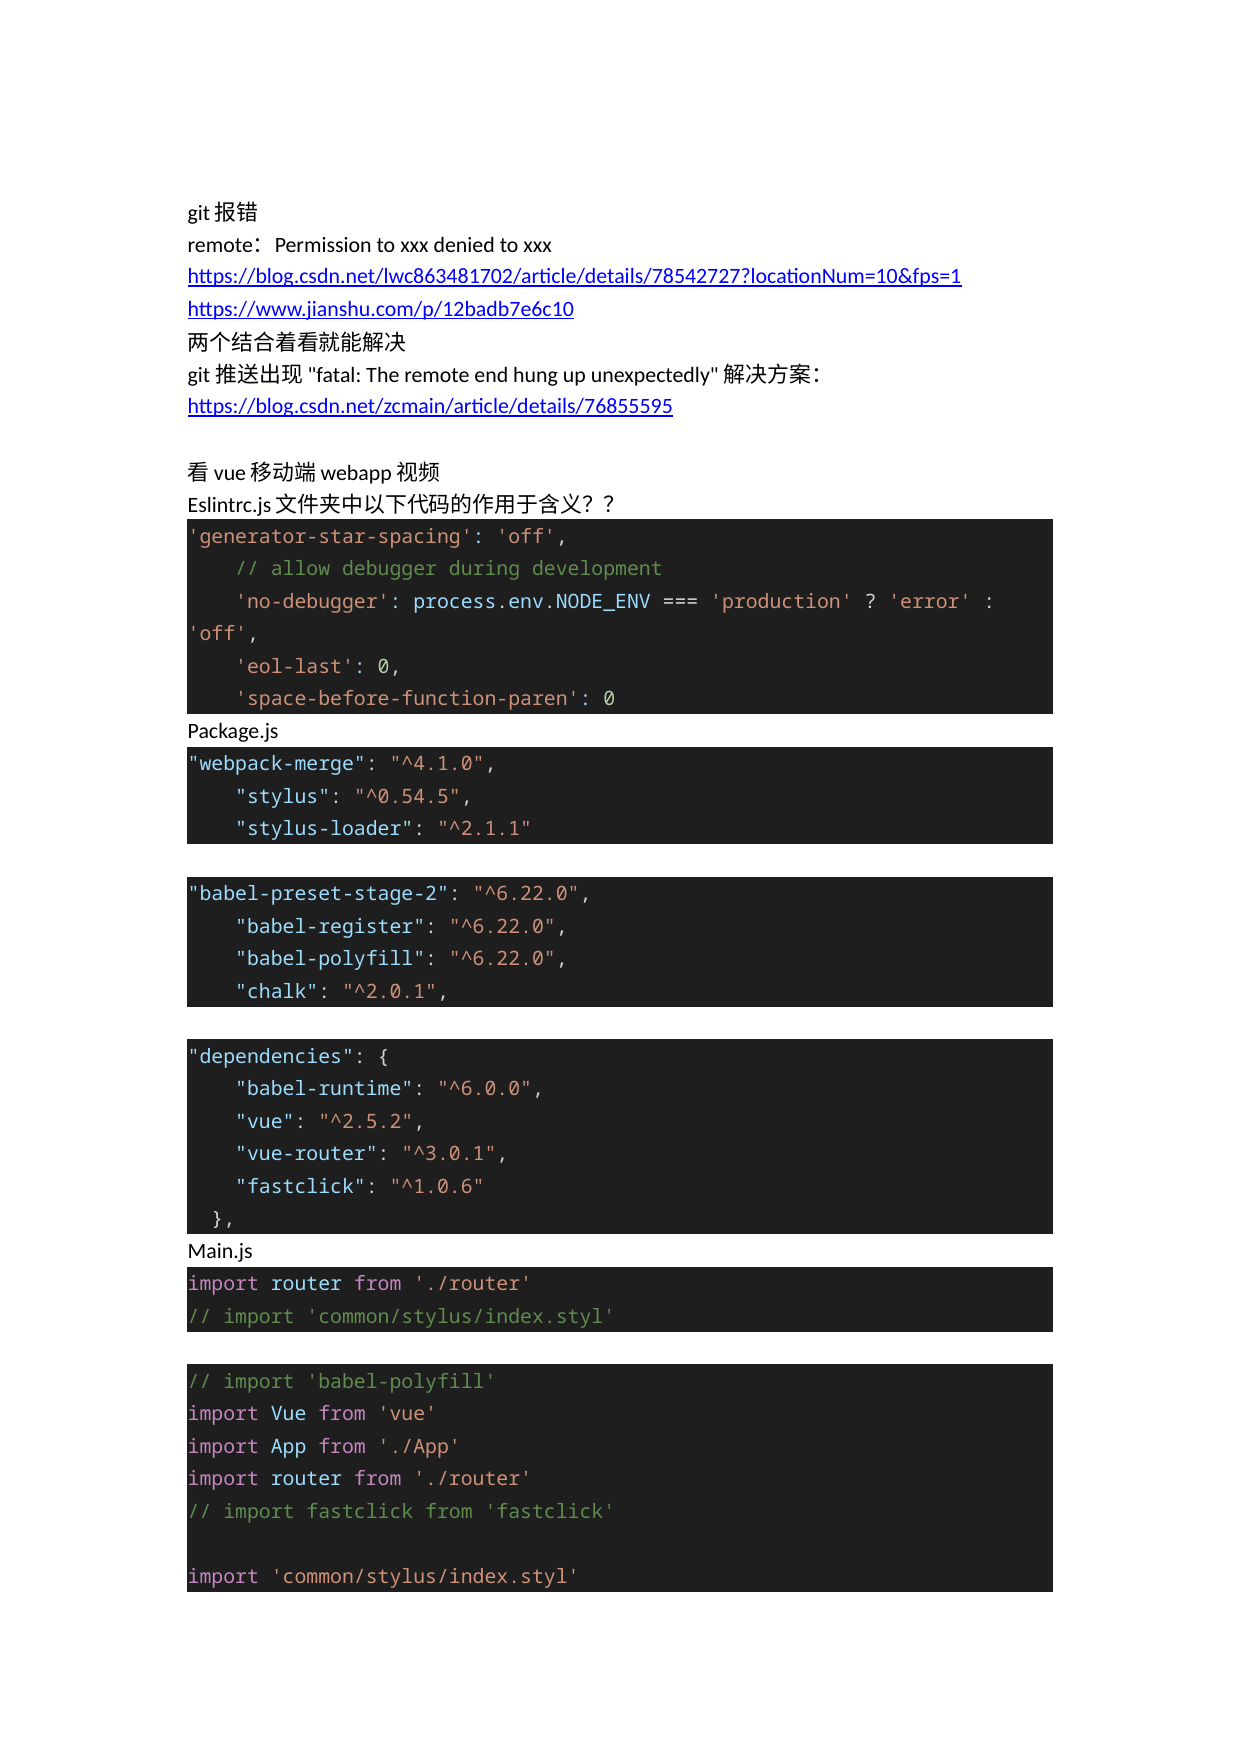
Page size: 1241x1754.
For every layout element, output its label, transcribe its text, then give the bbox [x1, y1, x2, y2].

text import router from './router' [187, 1462, 1053, 1494]
text "chalk": "^2.0.1", [187, 974, 1053, 1007]
text remote：Permission to xxx denied to xxx [187, 227, 1053, 259]
text // allow debugger during development [187, 552, 1053, 584]
text Package.js [187, 714, 1053, 747]
text "stylus-loader": "^2.1.1" [187, 812, 1053, 844]
text "webpack-merge": "^4.1.0", [187, 747, 1053, 779]
text "babel-register": "^6.22.0", [187, 909, 1053, 942]
text "babel-runtime": "^6.0.0", [187, 1072, 1053, 1104]
text 'space-before-function-paren': 0 [187, 682, 1053, 714]
text https://www.jianshu.com/p/12badb7e6c10 [187, 292, 1053, 324]
text import 'common/stylus/index.styl' [187, 1559, 1053, 1592]
text git报错 [187, 194, 1053, 227]
text "fastclick": "^1.0.6" [187, 1169, 1053, 1202]
text Main.js [187, 1234, 1053, 1267]
text 'generator-star-spacing': 'off', [187, 519, 1053, 552]
text "dependencies": { [187, 1039, 1053, 1072]
text "vue": "^2.5.2", [187, 1104, 1053, 1137]
text 'eol-last': 0, [187, 649, 1053, 682]
text "vue-router": "^3.0.1", [187, 1137, 1053, 1169]
text git 推送出现 "fatal: The remote end hung up unexpectedly" 解决方案： [187, 357, 1053, 389]
text https://blog.csdn.net/zcmain/article/details/76855595 [187, 389, 1053, 422]
text // import fastclick from 'fastclick' [187, 1494, 1053, 1527]
text "stylus": "^0.54.5", [187, 779, 1053, 812]
text // import 'common/stylus/index.styl' [187, 1299, 1053, 1332]
text https://blog.csdn.net/lwc863481702/article/details/78542727?locationNum=10&fps=1 [187, 259, 1053, 292]
text import Vue from 'vue' [187, 1397, 1053, 1429]
text "babel-preset-stage-2": "^6.22.0", [187, 877, 1053, 909]
text import App from './App' [187, 1429, 1053, 1462]
text // import 'babel-polyfill' [187, 1364, 1053, 1397]
text "babel-polyfill": "^6.22.0", [187, 942, 1053, 974]
text 'no-debugger': process.env.NODE_ENV === 'production' ? 'error' : 'off', [187, 584, 1053, 649]
text 两个结合着看就能解决 [187, 324, 1053, 357]
text }, [187, 1202, 1053, 1234]
text Eslintrc.js文件夹中以下代码的作用于含义？？ [187, 487, 1053, 519]
text 看vue移动端webapp视频 [187, 454, 1053, 487]
text import router from './router' [187, 1267, 1053, 1299]
